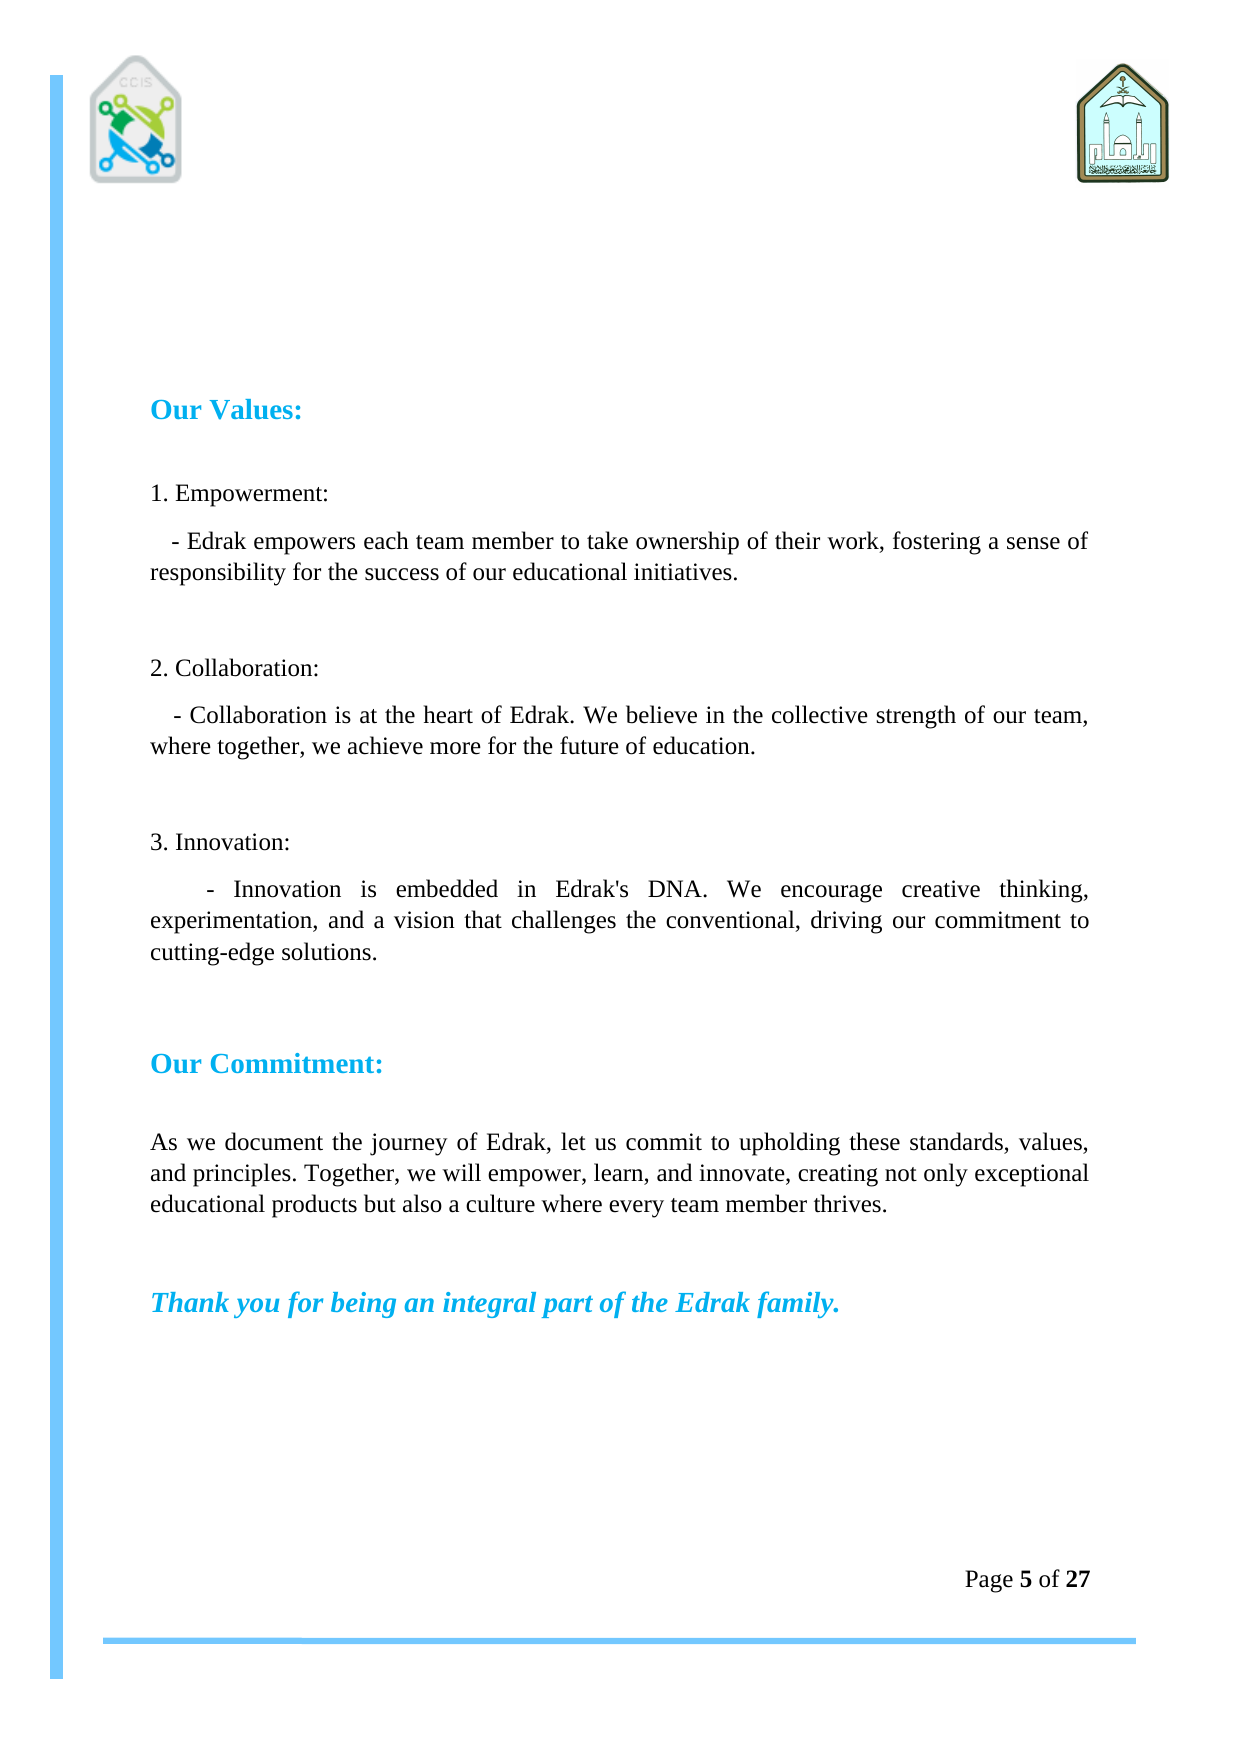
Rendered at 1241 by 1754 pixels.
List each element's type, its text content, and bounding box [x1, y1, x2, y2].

text Thank you for being an integral part of the Edrak family. [150, 1285, 1090, 1318]
text - Collaboration is at the heart of Edrak. We believe in the collective strength of our team, where together, we achieve more for the future of education. [150, 700, 1090, 760]
text - Edrak empowers each team member to take ownership of their work, fostering a sense of responsibility for the success of our educational initiatives. [150, 526, 1090, 586]
text 1. Empowerment: [150, 478, 1090, 507]
text 3. Innovation: [150, 827, 1090, 856]
subtitle Our Commitment: [150, 1046, 1090, 1079]
text As we document the journey of Edrak, let us commit to upholding these standards, values, and principles. Together, we will empower, learn, and innovate, creating not only exceptional educational products but also a culture where every team member thrives. [150, 1127, 1090, 1218]
text 2. Collaboration: [150, 653, 1090, 681]
picture [84, 51, 191, 188]
text - Innovation is embedded in Edrak's DNA. We encourage creative thinking, experimentation, and a vision that challenges the conventional, driving our commitment to cutting-edge solutions. [150, 874, 1090, 965]
subtitle Our Values: [150, 392, 1090, 426]
